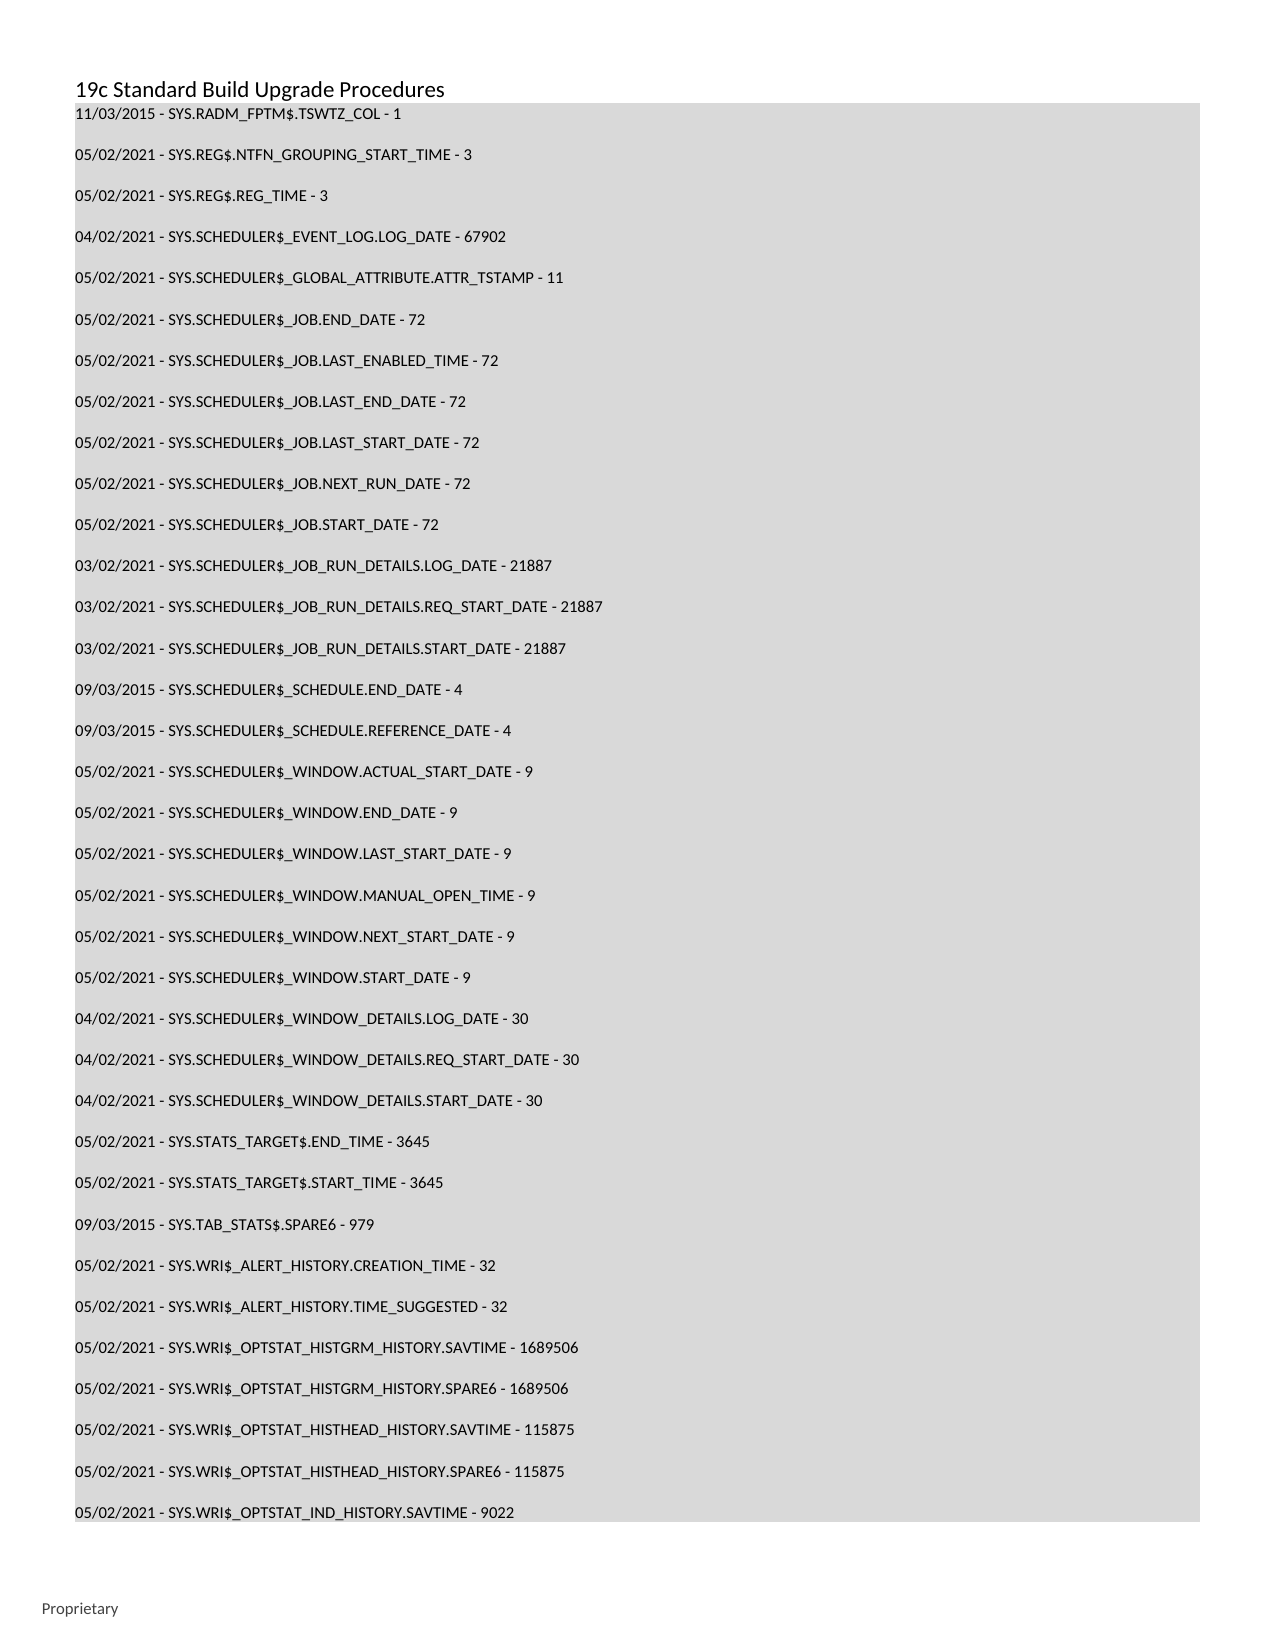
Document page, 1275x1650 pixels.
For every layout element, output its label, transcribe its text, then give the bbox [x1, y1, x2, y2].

text 05/02/2021 - SYS.SCHEDULER$_WINDOW.START_DATE - 9 [75, 967, 1200, 987]
text 05/02/2021 - SYS.SCHEDULER$_GLOBAL_ATTRIBUTE.ATTR_TSTAMP - 11 [75, 268, 1200, 288]
text 05/02/2021 - SYS.SCHEDULER$_JOB.NEXT_RUN_DATE - 72 [75, 473, 1200, 494]
text 03/02/2021 - SYS.SCHEDULER$_JOB_RUN_DETAILS.LOG_DATE - 21887 [75, 556, 1200, 576]
text 05/02/2021 - SYS.SCHEDULER$_WINDOW.ACTUAL_START_DATE - 9 [75, 761, 1200, 782]
text 04/02/2021 - SYS.SCHEDULER$_WINDOW_DETAILS.START_DATE - 30 [75, 1091, 1200, 1111]
text 05/02/2021 - SYS.SCHEDULER$_WINDOW.END_DATE - 9 [75, 802, 1200, 823]
text 09/03/2015 - SYS.SCHEDULER$_SCHEDULE.END_DATE - 4 [75, 679, 1200, 699]
text 03/02/2021 - SYS.SCHEDULER$_JOB_RUN_DETAILS.START_DATE - 21887 [75, 638, 1200, 658]
text 05/02/2021 - SYS.SCHEDULER$_WINDOW.NEXT_START_DATE - 9 [75, 926, 1200, 946]
text 09/03/2015 - SYS.SCHEDULER$_SCHEDULE.REFERENCE_DATE - 4 [75, 720, 1200, 741]
text 05/02/2021 - SYS.WRI$_OPTSTAT_IND_HISTORY.SAVTIME - 9022 [75, 1502, 1200, 1522]
text 04/02/2021 - SYS.SCHEDULER$_EVENT_LOG.LOG_DATE - 67902 [75, 226, 1200, 247]
text 05/02/2021 - SYS.REG$.NTFN_GROUPING_START_TIME - 3 [75, 144, 1200, 164]
text 05/02/2021 - SYS.WRI$_ALERT_HISTORY.TIME_SUGGESTED - 32 [75, 1296, 1200, 1317]
text 05/02/2021 - SYS.REG$.REG_TIME - 3 [75, 185, 1200, 206]
text 05/02/2021 - SYS.WRI$_OPTSTAT_HISTGRM_HISTORY.SPARE6 - 1689506 [75, 1378, 1200, 1399]
text 05/02/2021 - SYS.STATS_TARGET$.END_TIME - 3645 [75, 1132, 1200, 1152]
text 04/02/2021 - SYS.SCHEDULER$_WINDOW_DETAILS.LOG_DATE - 30 [75, 1008, 1200, 1028]
text 05/02/2021 - SYS.STATS_TARGET$.START_TIME - 3645 [75, 1173, 1200, 1193]
text 03/02/2021 - SYS.SCHEDULER$_JOB_RUN_DETAILS.REQ_START_DATE - 21887 [75, 597, 1200, 617]
text 05/02/2021 - SYS.SCHEDULER$_JOB.LAST_ENABLED_TIME - 72 [75, 350, 1200, 370]
text 05/02/2021 - SYS.SCHEDULER$_JOB.LAST_END_DATE - 72 [75, 391, 1200, 411]
text 05/02/2021 - SYS.SCHEDULER$_JOB.START_DATE - 72 [75, 514, 1200, 535]
text 09/03/2015 - SYS.TAB_STATS$.SPARE6 - 979 [75, 1214, 1200, 1234]
text 05/02/2021 - SYS.SCHEDULER$_JOB.END_DATE - 72 [75, 309, 1200, 329]
text 05/02/2021 - SYS.SCHEDULER$_WINDOW.LAST_START_DATE - 9 [75, 844, 1200, 864]
text 11/03/2015 - SYS.RADM_FPTM$.TSWTZ_COL - 1 [75, 103, 1200, 123]
text 04/02/2021 - SYS.SCHEDULER$_WINDOW_DETAILS.REQ_START_DATE - 30 [75, 1049, 1200, 1070]
text 05/02/2021 - SYS.SCHEDULER$_WINDOW.MANUAL_OPEN_TIME - 9 [75, 885, 1200, 905]
text 05/02/2021 - SYS.WRI$_OPTSTAT_HISTHEAD_HISTORY.SPARE6 - 115875 [75, 1461, 1200, 1481]
text 05/02/2021 - SYS.SCHEDULER$_JOB.LAST_START_DATE - 72 [75, 432, 1200, 452]
text 05/02/2021 - SYS.WRI$_ALERT_HISTORY.CREATION_TIME - 32 [75, 1255, 1200, 1275]
text 05/02/2021 - SYS.WRI$_OPTSTAT_HISTHEAD_HISTORY.SAVTIME - 115875 [75, 1420, 1200, 1440]
text 05/02/2021 - SYS.WRI$_OPTSTAT_HISTGRM_HISTORY.SAVTIME - 1689506 [75, 1337, 1200, 1358]
